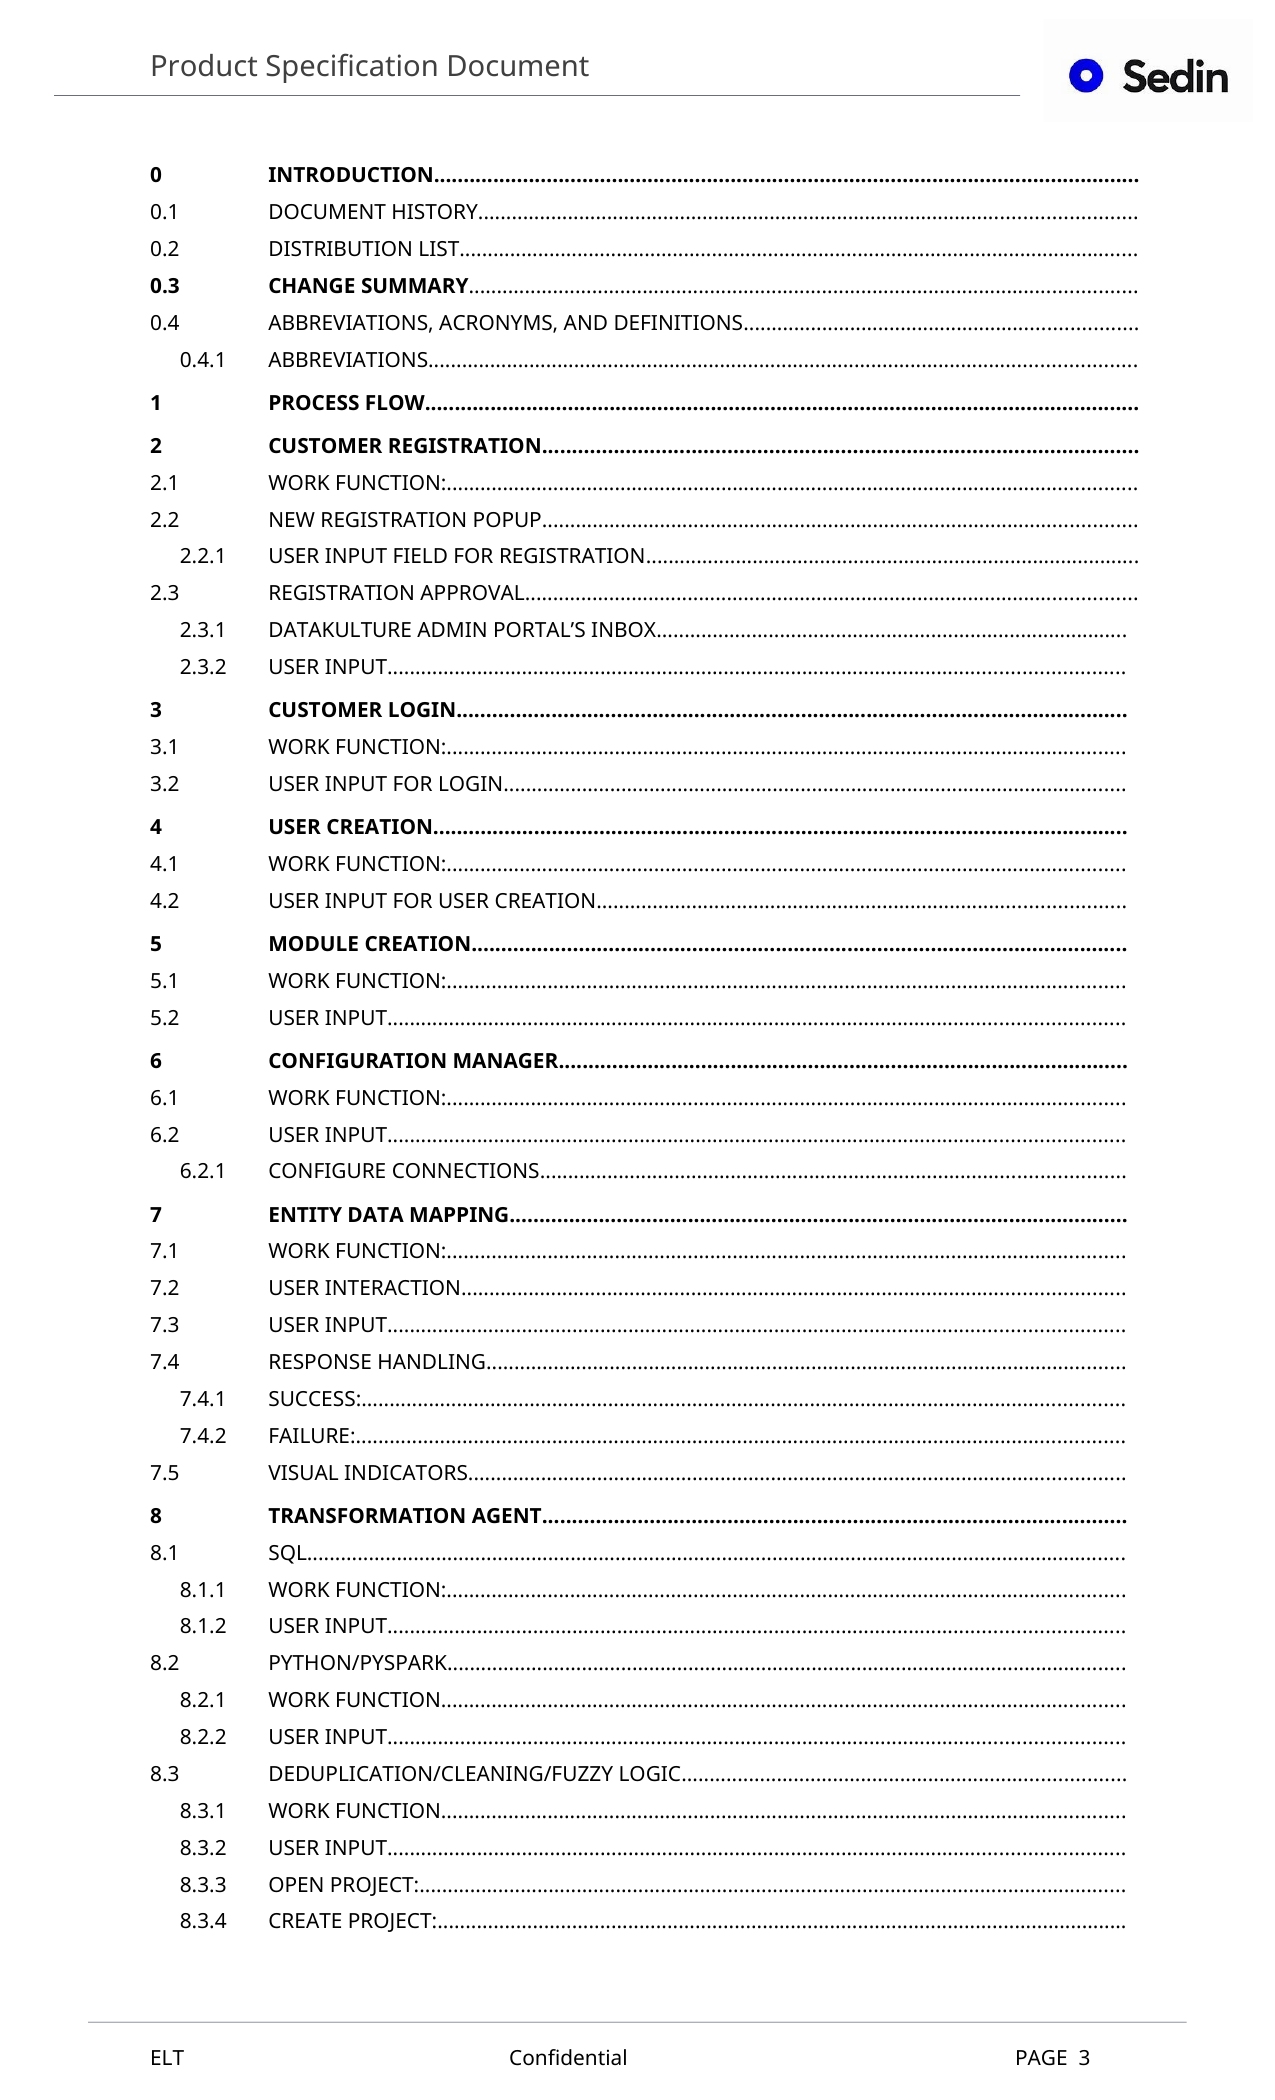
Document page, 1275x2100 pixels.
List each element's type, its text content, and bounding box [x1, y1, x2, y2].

text 7.4 Response Handling 22 [150, 1347, 1125, 1376]
text 2.3.2 User Input 10 [179, 652, 1125, 681]
text 0 INTRODUCTION 2 [150, 160, 1125, 189]
text 6.2.1 Configure Connections 18 [179, 1157, 1125, 1185]
text 8.1.1 Work Function: 23 [179, 1575, 1125, 1603]
text 2.1 Work Function: 7 [150, 468, 1125, 496]
text 8.1 SQL 23 [150, 1538, 1125, 1566]
text 3 Customer Login 11 [150, 695, 1125, 724]
text 8.2.1 Work Function 24 [179, 1685, 1125, 1714]
text 8.2.2 User Input 24 [179, 1722, 1125, 1751]
text 8.3.4 Create Project: 27 [179, 1907, 1125, 1935]
text 0.4.1 Abbreviations 6 [179, 345, 1125, 373]
text 8.1.2 User Input 23 [179, 1612, 1125, 1640]
text 0.4 ABBREVIATIONS, ACRONYMS, AND DEFINITIONS 6 [150, 308, 1125, 336]
text 5.2 User Input 16 [150, 1003, 1125, 1031]
text 2.2 New Registration Popup 7 [150, 505, 1125, 533]
text 3.1 Work Function: 11 [150, 732, 1125, 761]
text 7 Entity Data Mapping 20 [150, 1200, 1125, 1228]
text 0.3 CHANGE SUMMARY 6 [150, 271, 1125, 299]
text 5.1 Work Function: 16 [150, 966, 1125, 994]
text 8.3.3 Open Project: 26 [179, 1870, 1125, 1898]
text 0.2 DISTRIBUTION LIST 2 [150, 234, 1125, 263]
text 4.2 User Input for user creation 14 [150, 886, 1125, 914]
picture [1043, 19, 1254, 122]
text 5 Module creation 16 [150, 929, 1125, 958]
text 8.3 Deduplication/Cleaning/Fuzzy Logic 25 [150, 1759, 1125, 1788]
text 8.3.2 User Input 25 [179, 1833, 1125, 1861]
text 8 Transformation Agent 23 [150, 1501, 1125, 1529]
text 2.2.1 User Input field for registration 8 [179, 542, 1125, 570]
text 7.3 User Input 21 [150, 1310, 1125, 1339]
text 6.2 User Input 17 [150, 1120, 1125, 1148]
text 8.3.1 Work Function 25 [179, 1796, 1125, 1824]
text 4 User Creation 14 [150, 812, 1125, 841]
text 6.1 Work Function: 17 [150, 1083, 1125, 1111]
text 7.4.2 Failure: 22 [179, 1421, 1125, 1449]
text 1 Process flow 7 [150, 388, 1125, 416]
text 7.1 Work Function: 20 [150, 1237, 1125, 1265]
text 8.2 Python/PySpark 24 [150, 1648, 1125, 1677]
text 2.3.1 Datakulture Admin Portal’s Inbox 10 [179, 615, 1125, 644]
text 7.4.1 Success: 22 [179, 1384, 1125, 1413]
text 4.1 Work Function: 14 [150, 849, 1125, 878]
text 7.2 User Interaction 20 [150, 1273, 1125, 1302]
text 0.1 DOCUMENT HISTORY 2 [150, 197, 1125, 226]
text 3.2 User Input for Login 11 [150, 769, 1125, 798]
text 2 Customer Registration 7 [150, 431, 1125, 459]
text 2.3 Registration Approval 9 [150, 578, 1125, 607]
text 6 Configuration Manager 17 [150, 1046, 1125, 1074]
text 7.5 Visual Indicators 22 [150, 1458, 1125, 1486]
